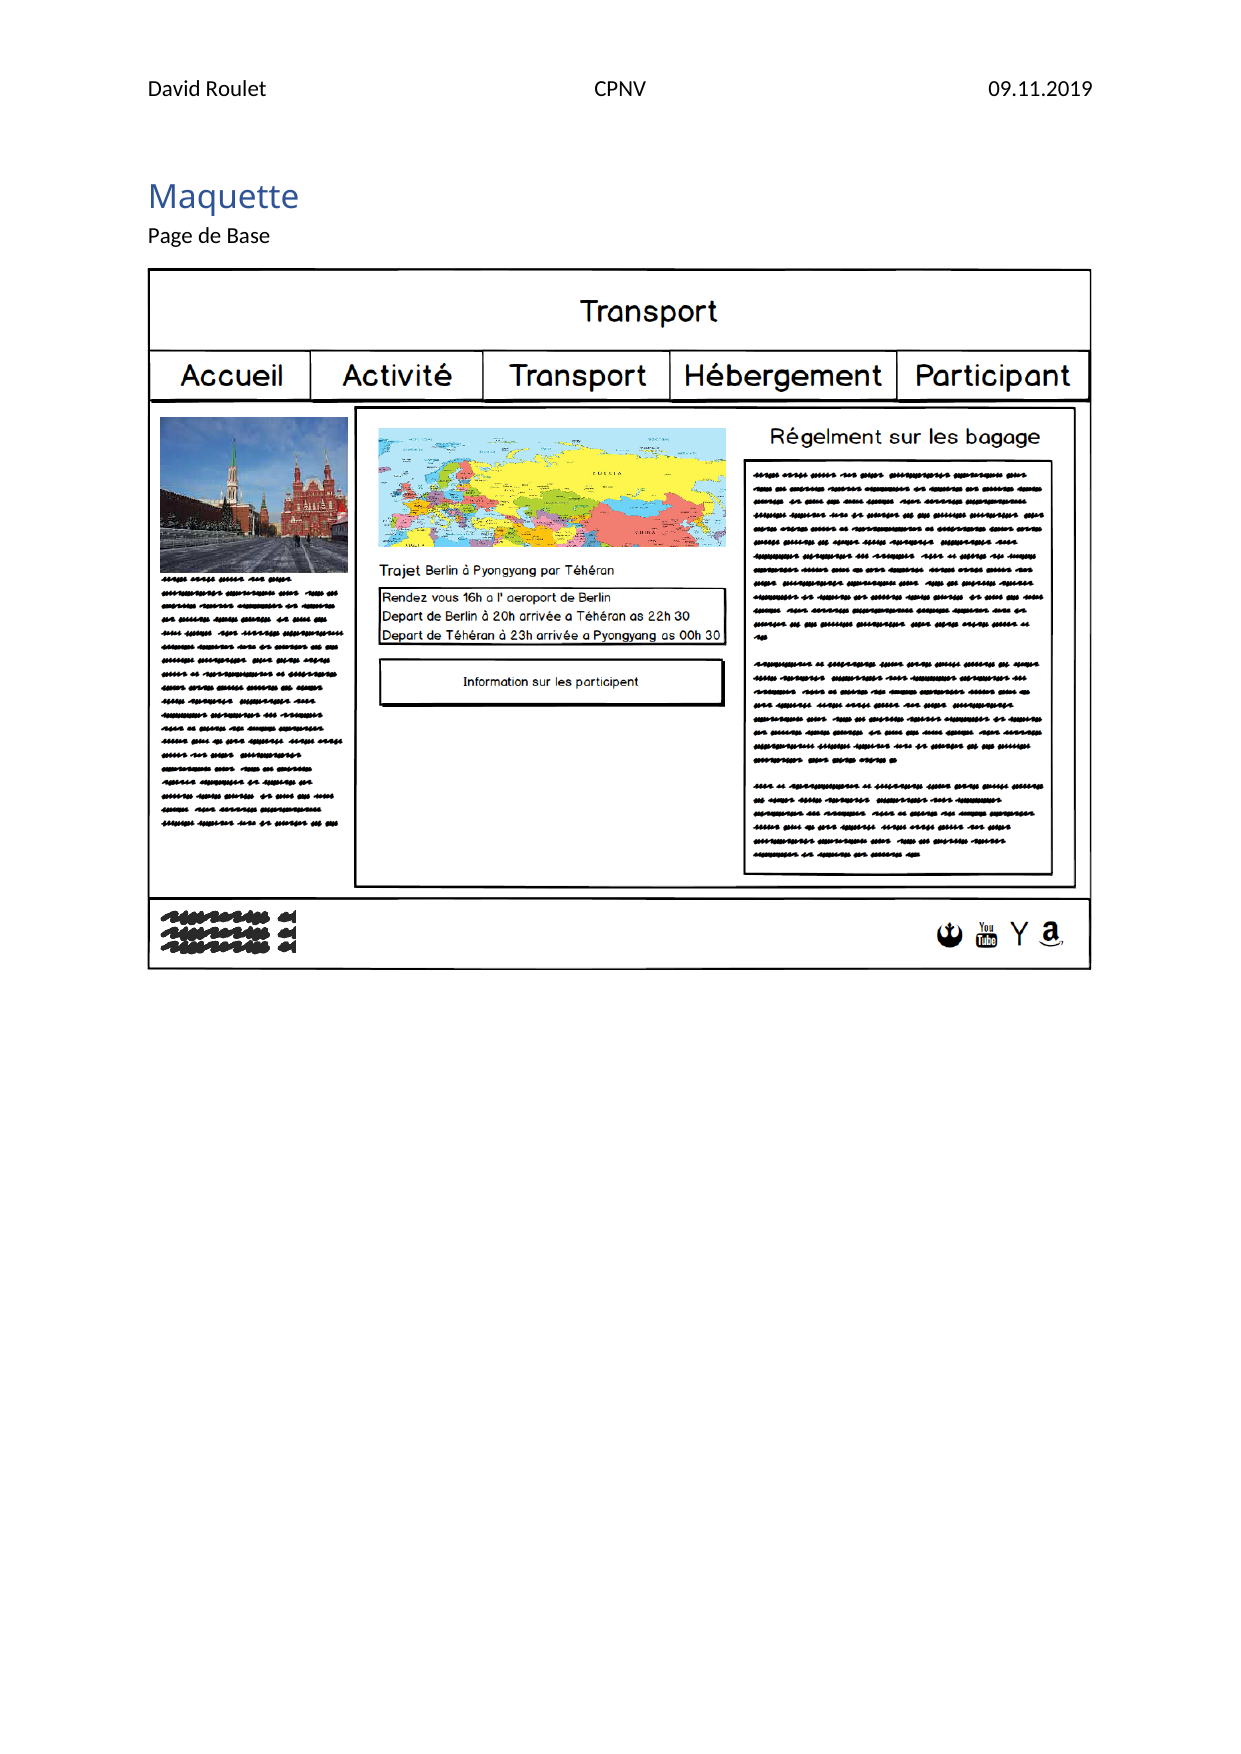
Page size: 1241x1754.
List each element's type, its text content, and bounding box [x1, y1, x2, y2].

picture [147, 268, 1092, 970]
text Page de Base [148, 222, 1093, 249]
subtitle Maquette [148, 173, 1093, 218]
